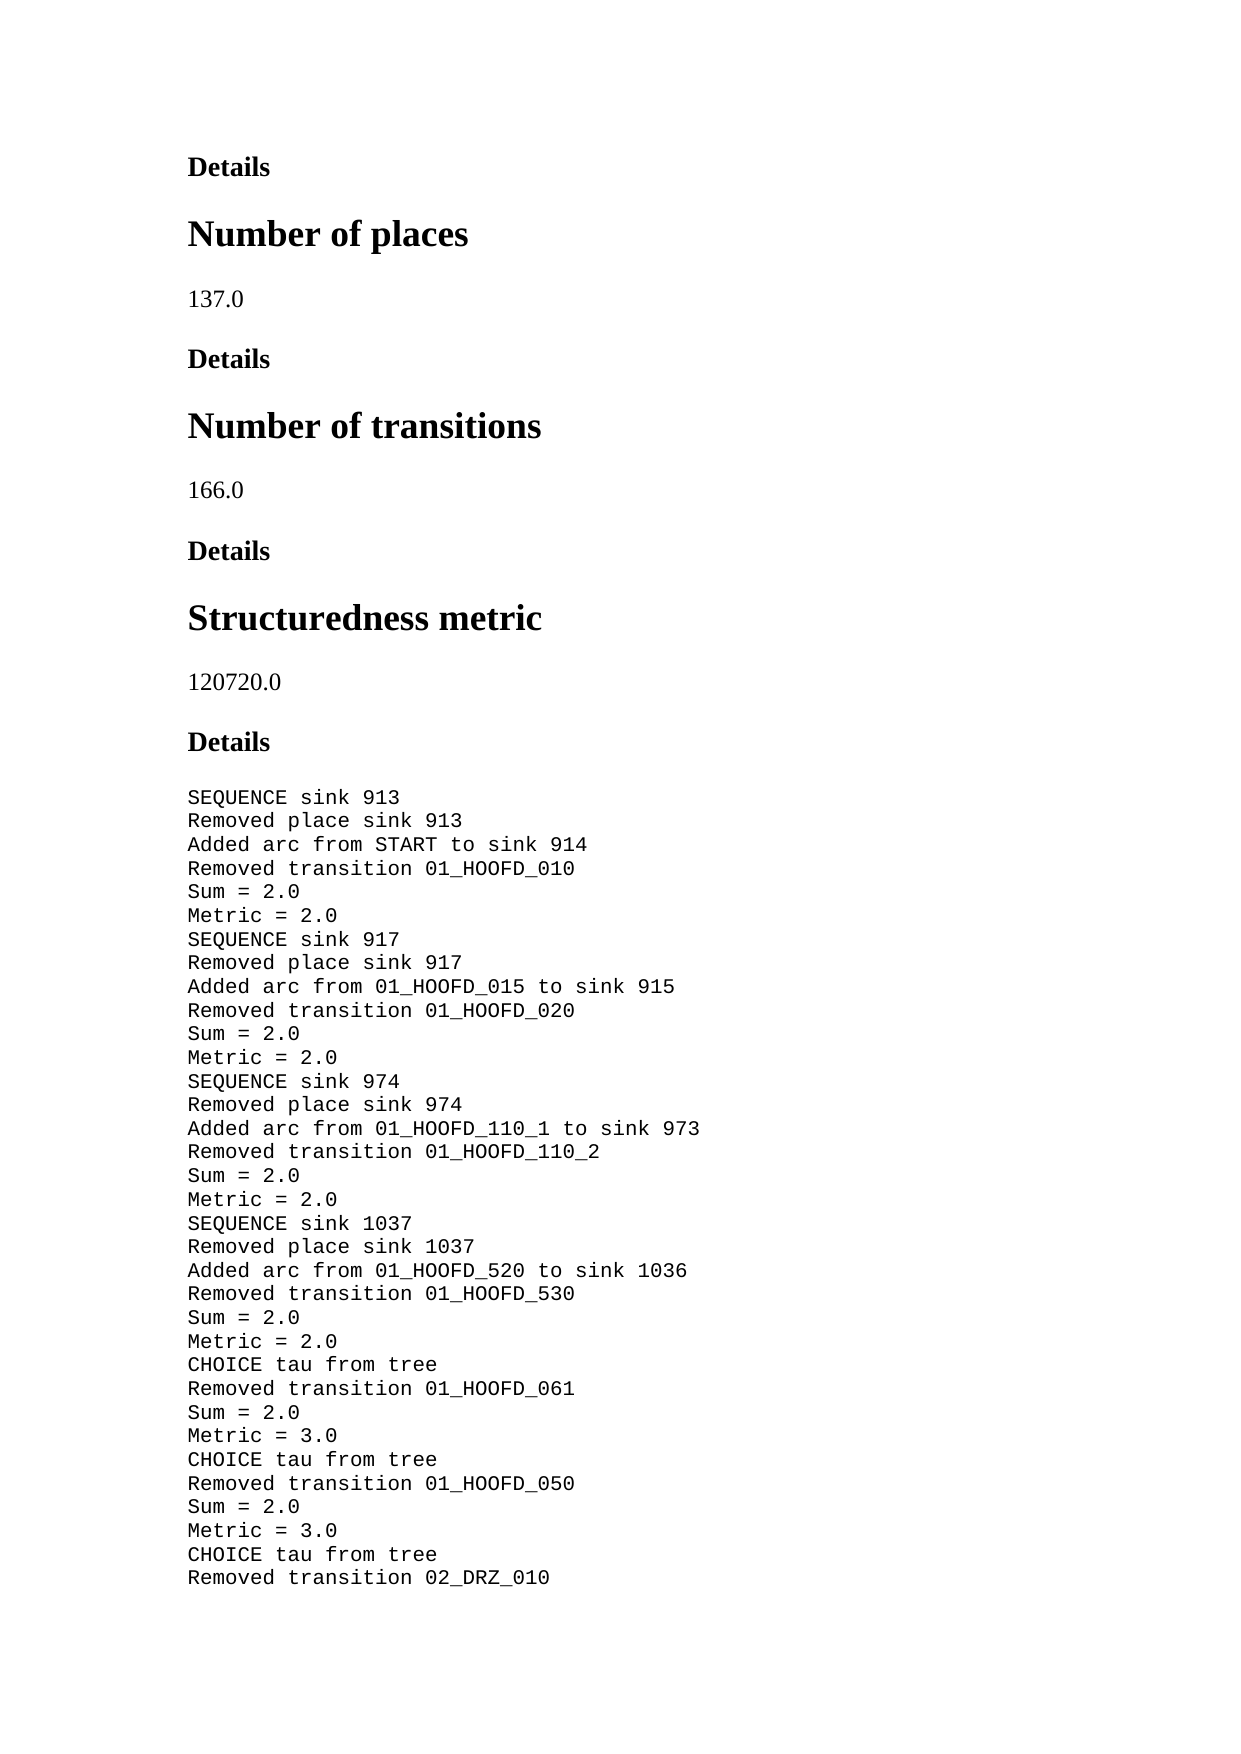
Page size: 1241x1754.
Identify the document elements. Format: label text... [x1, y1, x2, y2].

text Details [187, 342, 1053, 374]
text Removed place sink 913 [187, 811, 1053, 834]
text CHOICE tau from tree [187, 1543, 1053, 1567]
text Sum = 2.0 [187, 1496, 1053, 1520]
text Removed place sink 974 [187, 1094, 1053, 1118]
text Sum = 2.0 [187, 1307, 1053, 1331]
text 120720.0 [187, 667, 1053, 696]
text Details [187, 725, 1053, 758]
text SEQUENCE sink 1037 [187, 1212, 1053, 1236]
text Removed transition 01_HOOFD_061 [187, 1378, 1053, 1402]
text Metric = 2.0 [187, 1047, 1053, 1071]
text Sum = 2.0 [187, 1165, 1053, 1189]
text Removed transition 01_HOOFD_530 [187, 1283, 1053, 1307]
text CHOICE tau from tree [187, 1449, 1053, 1473]
text 166.0 [187, 476, 1053, 504]
text Added arc from 01_HOOFD_520 to sink 1036 [187, 1260, 1053, 1283]
text Added arc from 01_HOOFD_110_1 to sink 973 [187, 1118, 1053, 1142]
text Removed transition 01_HOOFD_110_2 [187, 1142, 1053, 1165]
text Number of places [187, 212, 1053, 255]
text Added arc from START to sink 914 [187, 834, 1053, 858]
text Metric = 2.0 [187, 905, 1053, 929]
text Metric = 2.0 [187, 1189, 1053, 1212]
text Added arc from 01_HOOFD_015 to sink 915 [187, 976, 1053, 1000]
text Metric = 3.0 [187, 1520, 1053, 1543]
text Removed place sink 1037 [187, 1236, 1053, 1260]
text Sum = 2.0 [187, 881, 1053, 905]
text Metric = 2.0 [187, 1331, 1053, 1354]
text SEQUENCE sink 917 [187, 929, 1053, 952]
text Removed transition 02_DRZ_010 [187, 1567, 1053, 1591]
text Removed transition 01_HOOFD_020 [187, 1000, 1053, 1023]
text Removed transition 01_HOOFD_050 [187, 1473, 1053, 1496]
text 137.0 [187, 284, 1053, 313]
text Sum = 2.0 [187, 1023, 1053, 1047]
text Metric = 3.0 [187, 1425, 1053, 1449]
text SEQUENCE sink 974 [187, 1071, 1053, 1094]
text Removed transition 01_HOOFD_010 [187, 858, 1053, 881]
text Number of transitions [187, 403, 1053, 446]
text CHOICE tau from tree [187, 1354, 1053, 1378]
text Structuredness metric [187, 595, 1053, 638]
text Removed place sink 917 [187, 952, 1053, 976]
text Details [187, 533, 1053, 566]
text SEQUENCE sink 913 [187, 787, 1053, 811]
text Sum = 2.0 [187, 1402, 1053, 1425]
text Details [187, 150, 1053, 182]
